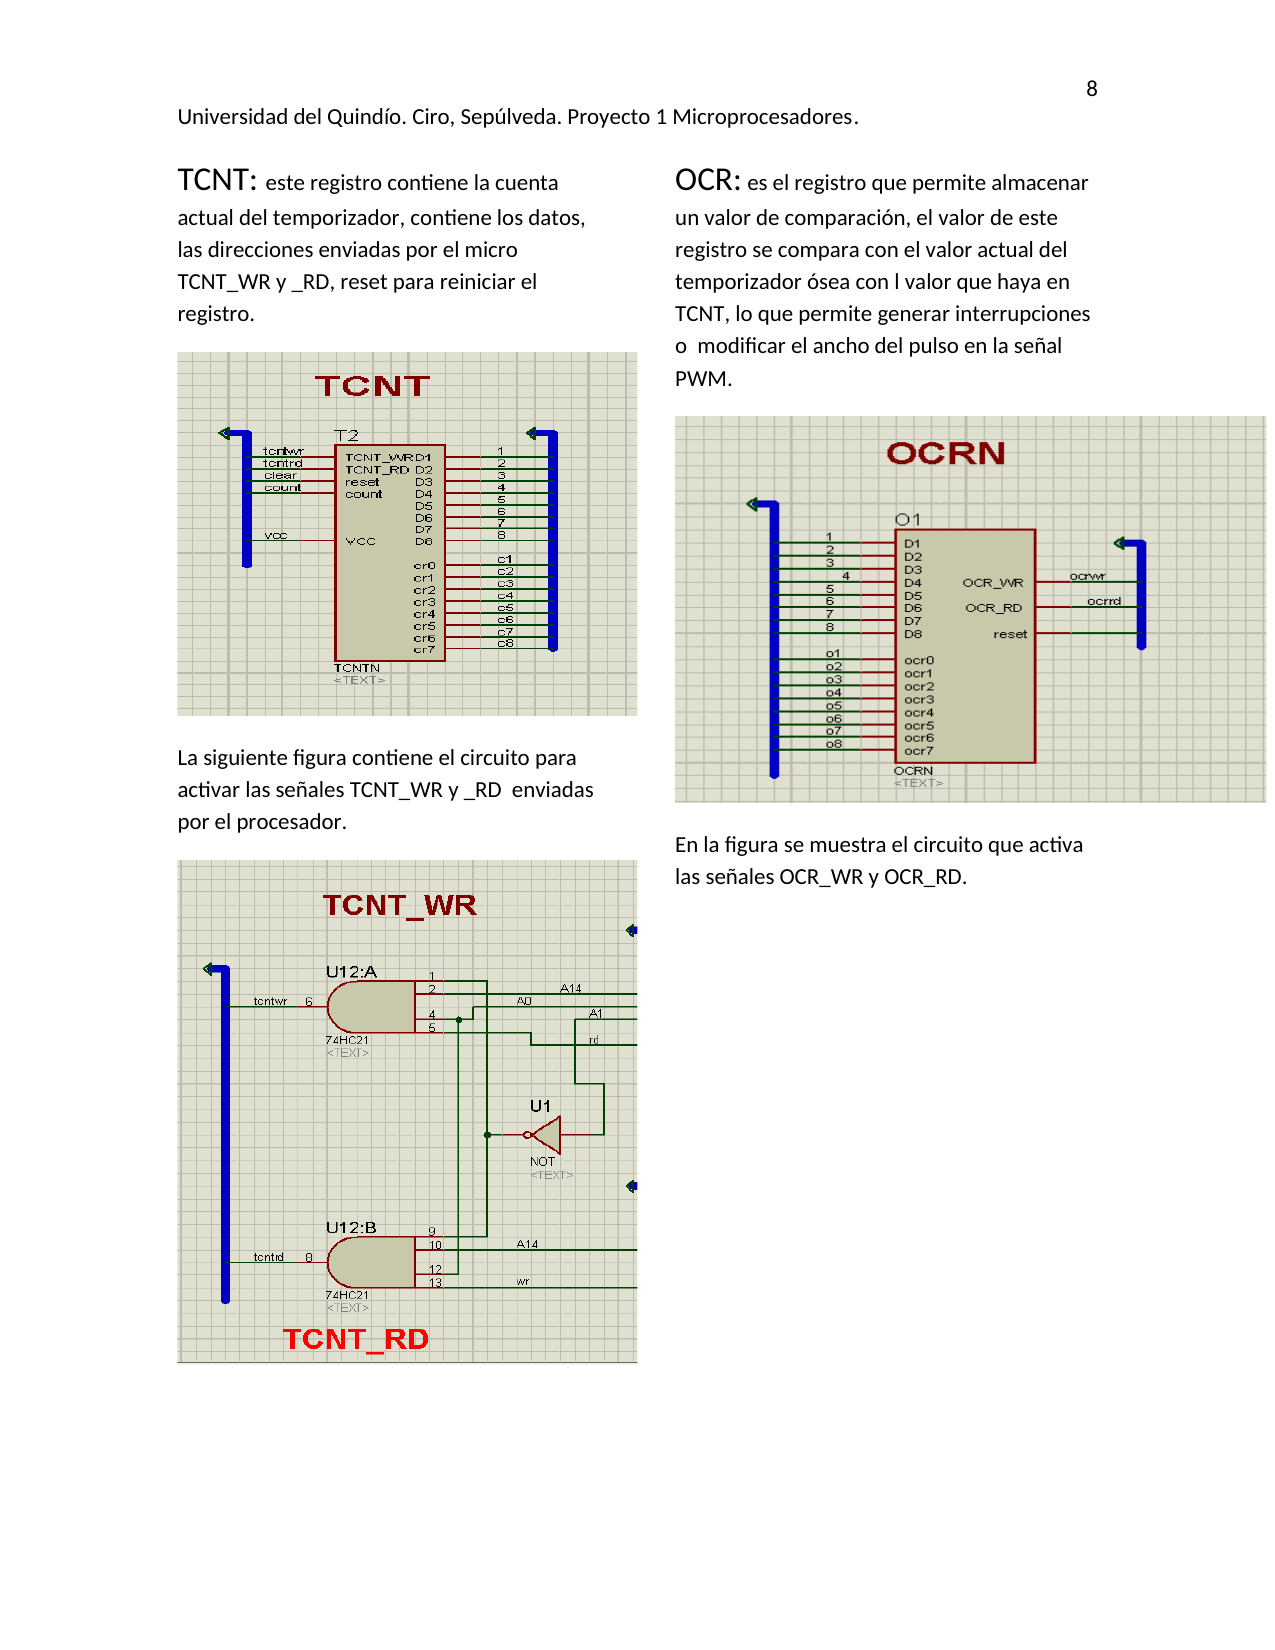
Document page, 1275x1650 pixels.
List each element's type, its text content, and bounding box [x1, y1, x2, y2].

picture [177, 352, 638, 716]
picture [675, 416, 1267, 803]
text OCR: es el registro que permite almacenar un valor de comparación, el valor de este registro se compara con el valor actual del temporizador ósea con l valor que haya en TCNT, lo que permite generar interrupciones o modificar el ancho del pulso en la señal PWM. [675, 158, 1098, 392]
text En la figura se muestra el circuito que activa las señales OCR_WR y OCR_RD. [675, 830, 1098, 890]
picture [177, 860, 638, 1365]
text TCNT: este registro contiene la cuenta actual del temporizador, contiene los datos, las direcciones enviadas por el micro TCNT_WR y _RD, reset para reiniciar el registro. [177, 158, 600, 327]
text La siguiente figura contiene el circuito para activar las señales TCNT_WR y _RD enviadas por el procesador. [177, 743, 600, 835]
